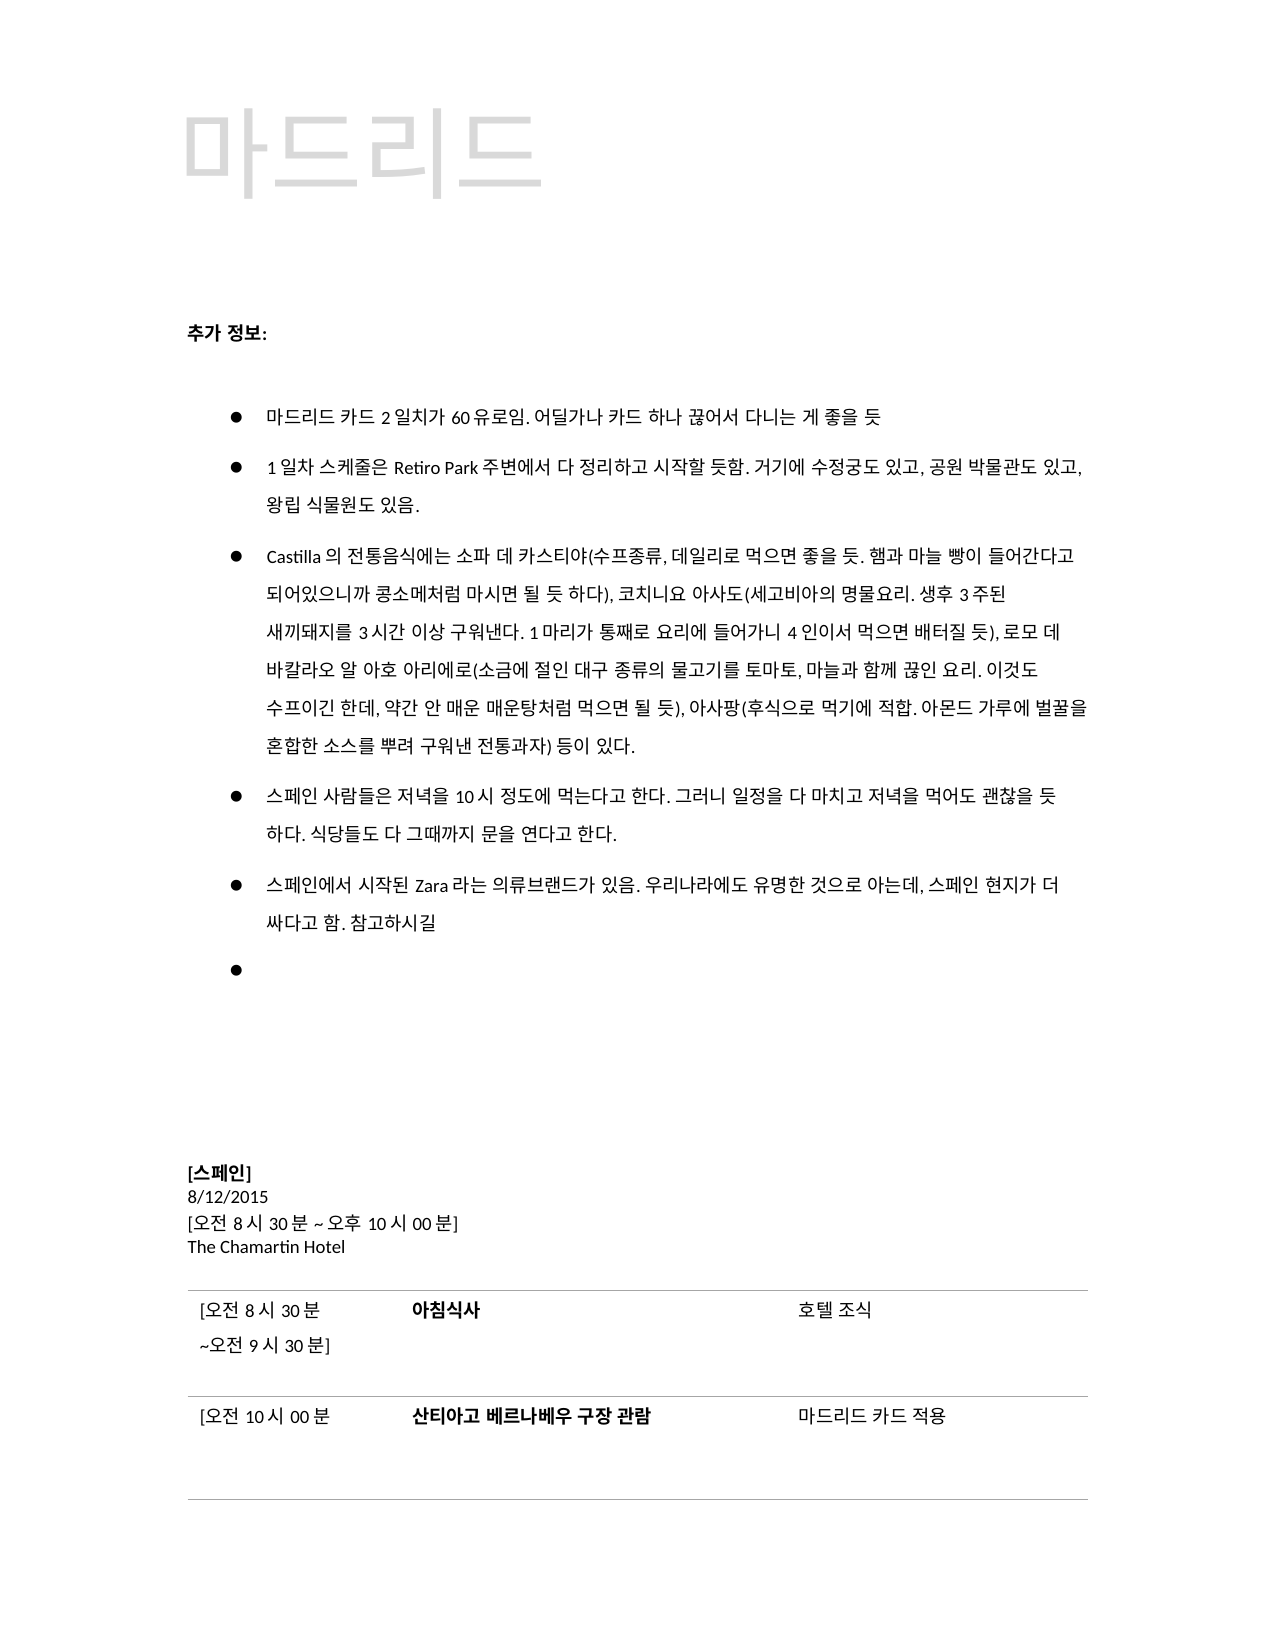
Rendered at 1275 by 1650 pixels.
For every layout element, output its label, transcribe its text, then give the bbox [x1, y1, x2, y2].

list 1일차 스케줄은 Retiro Park 주변에서 다 정리하고 시작할 듯함. 거기에 수정궁도 있고, 공원 박물관도 있고, 왕립 식물원도 있음. [229, 453, 1087, 518]
table_header 아침식사 [400, 1291, 787, 1396]
text 추가 정보: [187, 319, 1087, 346]
table_cell 마드리드 카드 적용 19유로 [787, 1397, 1087, 1498]
text [스페인] [187, 1158, 1087, 1185]
table_header 호텔 조식 [787, 1291, 1087, 1396]
list Castilla 의 전통음식에는 소파 데 카스티야(수프종류, 데일리로 먹으면 좋을 듯. 햄과 마늘 빵이 들어간다고 되어있으니까 콩소메처럼 마시면 될 듯 하다), 코치니요 아사도(세고비아의 명물요리. 생후 3주된 새끼돼지를 3시간 이상 구워낸다. 1마리가 통째로 요리에 들어가니 4인이서 먹으면 배터질 듯), 로모 데 바칼라오 알 아호 아리에로(소금에 절인 대구 종류의 물고기를 토마토, 마늘과 함께 끊인 요리. 이것도 수프이긴 한데, 약간 안 매운 매운탕처럼 먹으면 될 듯), 아사팡(후식으로 먹기에 적합. 아몬드 가루에 벌꿀을 혼합한 소스를 뿌려 구워낸 전통과자) 등이 있다. [229, 541, 1087, 759]
list 마드리드 카드 2일치가 60유로임. 어딜가나 카드 하나 끊어서 다니는 게 좋을 듯 [229, 402, 1087, 429]
text [오전 8시 30분 ~ 오후 10시 00분] [187, 1208, 1087, 1236]
list 스페인에서 시작된 Zara 라는 의류브랜드가 있음. 우리나라에도 유명한 것으로 아는데, 스페인 현지가 더 싸다고 함. 참고하시길 [229, 871, 1087, 936]
text The Chamartin Hotel [187, 1236, 1087, 1258]
list 스페인 사람들은 저녁을 10시 정도에 먹는다고 한다. 그러니 일정을 다 마치고 저녁을 먹어도 괜찮을 듯 하다. 식당들도 다 그때까지 문을 연다고 한다. [229, 782, 1087, 847]
table_cell 산티아고 베르나베우 구장 관람 [400, 1397, 787, 1498]
table_header [오전 8시 30분 ~오전 9시 30분] [188, 1291, 400, 1396]
table_cell [오전 10시 00분 ~오전 11시 30분] [188, 1397, 400, 1498]
text 8/12/2015 [187, 1185, 1087, 1208]
